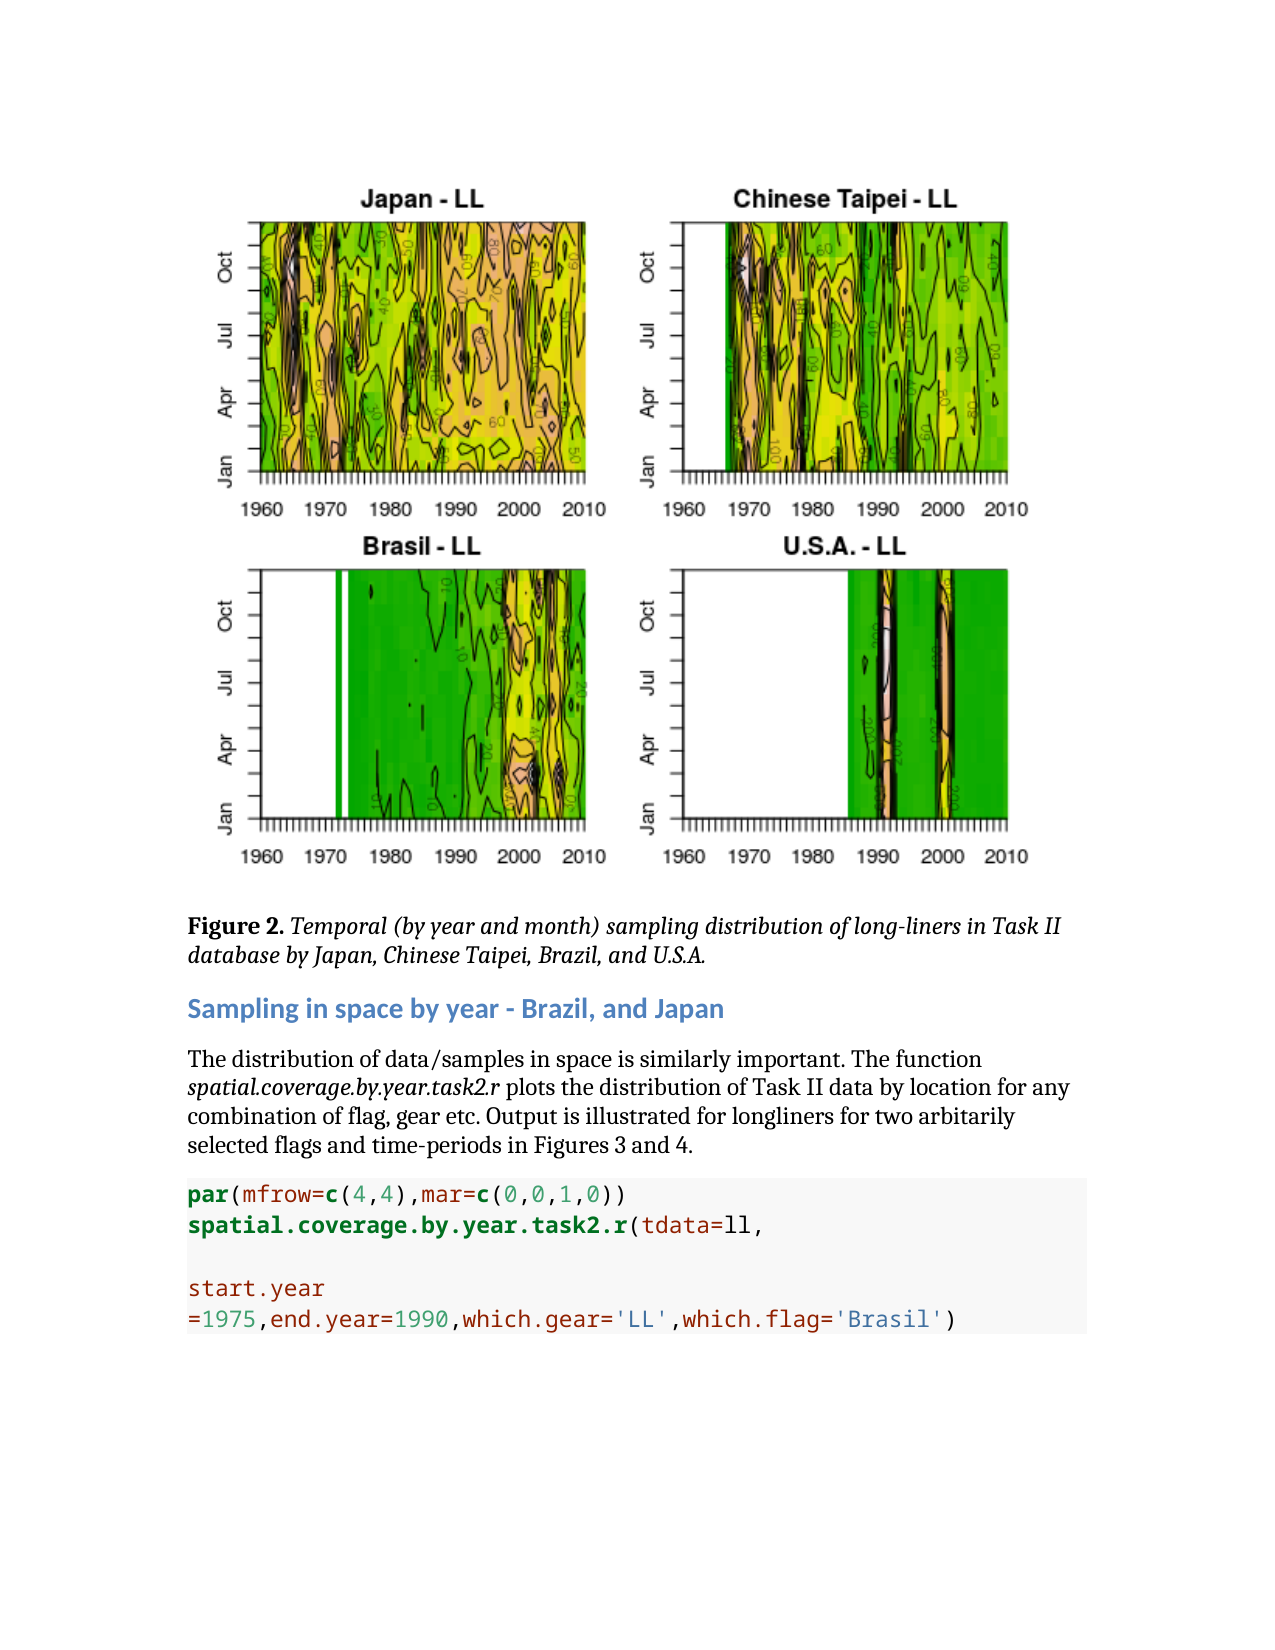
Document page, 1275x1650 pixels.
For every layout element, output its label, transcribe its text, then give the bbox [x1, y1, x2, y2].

text Figure 2. Temporal (by year and month) sampling distribution of long-liners in Task II database by Japan, Chinese Taipei, Brazil, and U.S.A. [187, 912, 1087, 969]
text The distribution of data/samples in space is similarly important. The function spatial.coverage.by.year.task2.r plots the distribution of Task II data by location for any combination of flag, gear etc. Output is illustrated for longliners for two arbitarily selected flags and time-periods in Figures 3 and 4. [187, 1044, 1087, 1159]
text par(mfrow=c(4,4),mar=c(0,0,1,0)) spatial.coverage.by.year.task2.r(tdata=ll, start.year=1975,end.year=1990,which.gear='LL',which.flag='Brasil') [187, 1178, 1087, 1334]
picture [187, 150, 1080, 893]
subtitle Sampling in space by year - Brazil, and Japan [187, 990, 1087, 1026]
